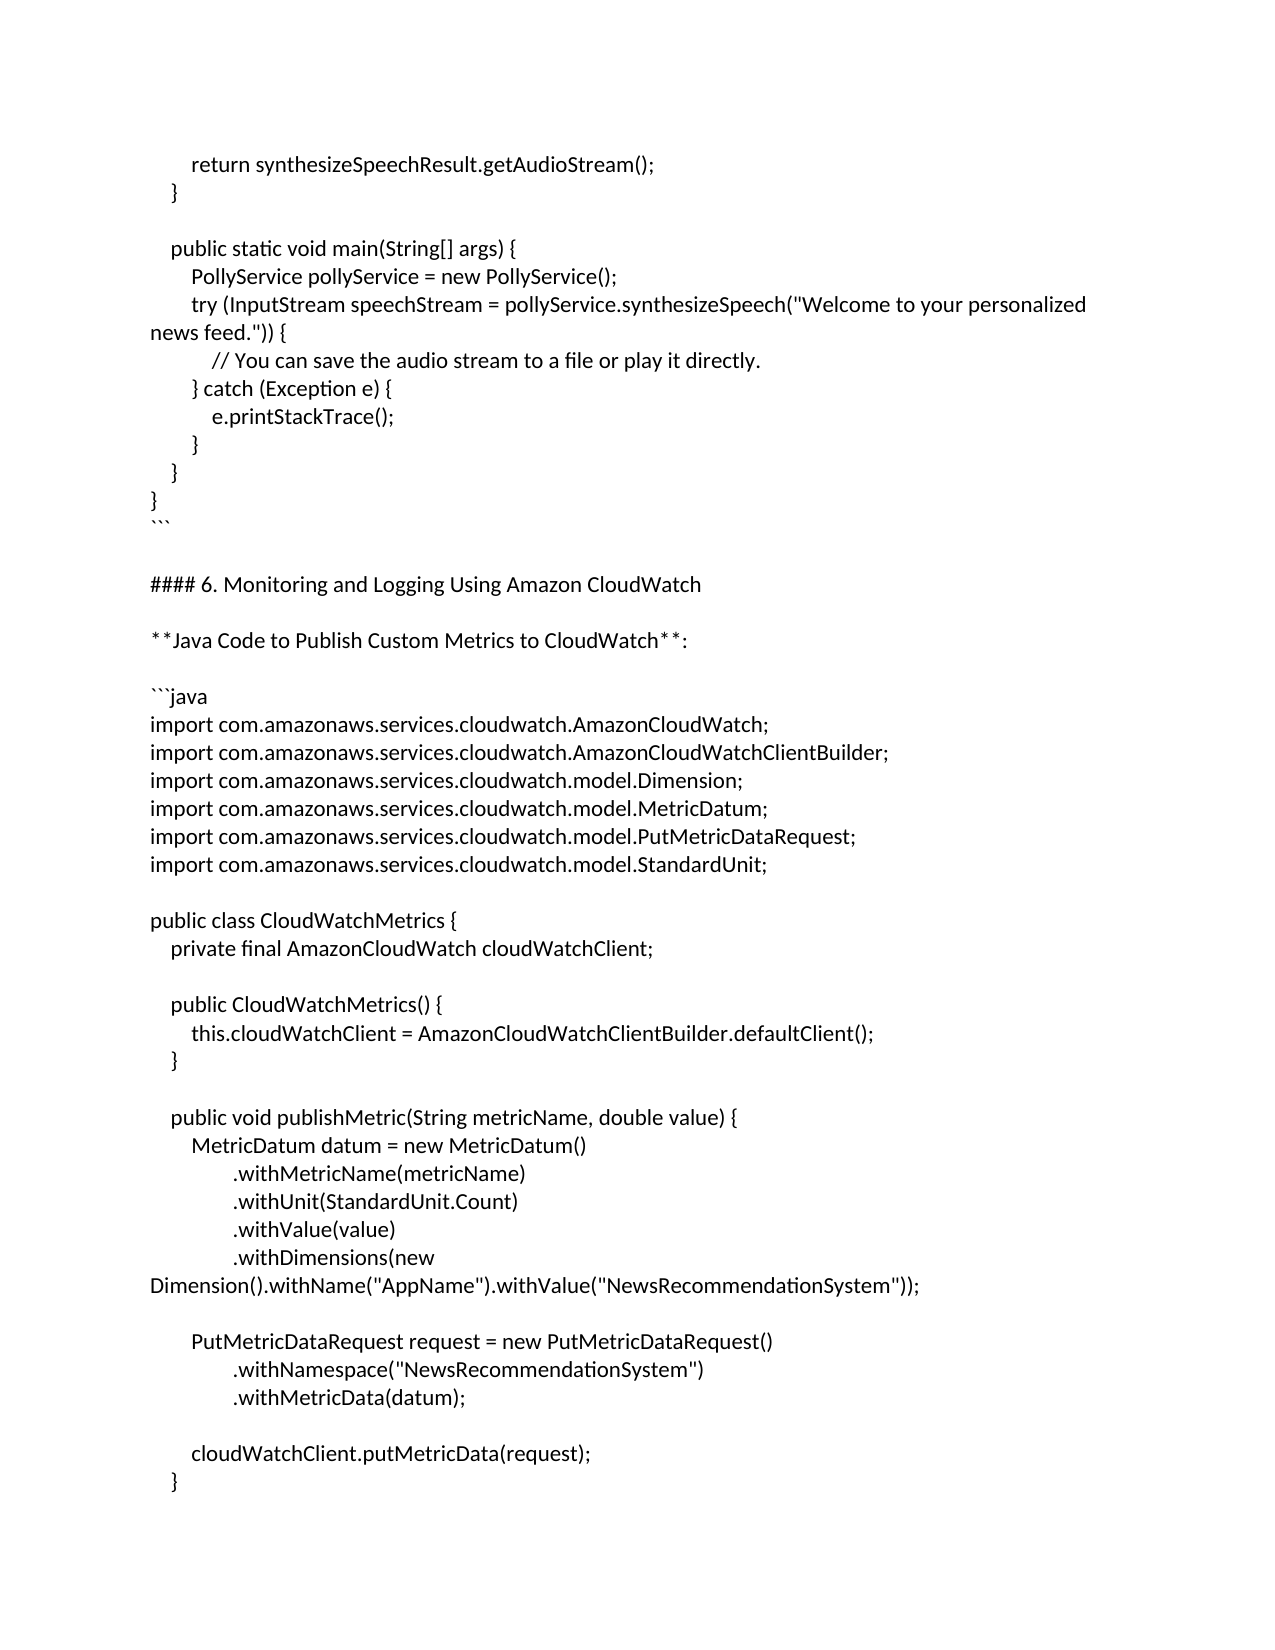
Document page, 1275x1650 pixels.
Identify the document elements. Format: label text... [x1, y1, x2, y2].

text import com.amazonaws.services.cloudwatch.model.Dimension; [150, 766, 1125, 794]
text #### 6. Monitoring and Logging Using Amazon CloudWatch [150, 570, 1125, 598]
text public void publishMetric(String metricName, double value) { [150, 1103, 1125, 1131]
text } [150, 430, 1125, 458]
text return synthesizeSpeechResult.getAudioStream(); [150, 150, 1125, 178]
text import com.amazonaws.services.cloudwatch.model.PutMetricDataRequest; [150, 822, 1125, 851]
text PollyService pollyService = new PollyService(); [150, 262, 1125, 290]
text this.cloudWatchClient = AmazonCloudWatchClientBuilder.defaultClient(); [150, 1019, 1125, 1047]
text MetricDatum datum = new MetricDatum() [150, 1131, 1125, 1159]
text } [150, 1467, 1125, 1495]
text PutMetricDataRequest request = new PutMetricDataRequest() [150, 1327, 1125, 1355]
text } catch (Exception e) { [150, 374, 1125, 402]
text cloudWatchClient.putMetricData(request); [150, 1439, 1125, 1467]
text public static void main(String[] args) { [150, 234, 1125, 262]
text import com.amazonaws.services.cloudwatch.AmazonCloudWatch; [150, 710, 1125, 738]
text **Java Code to Publish Custom Metrics to CloudWatch**: [150, 626, 1125, 654]
text .withUnit(StandardUnit.Count) [150, 1187, 1125, 1215]
text .withMetricData(datum); [150, 1383, 1125, 1411]
text ```java [150, 682, 1125, 710]
text private final AmazonCloudWatch cloudWatchClient; [150, 934, 1125, 963]
text } [150, 458, 1125, 486]
text import com.amazonaws.services.cloudwatch.AmazonCloudWatchClientBuilder; [150, 738, 1125, 766]
text } [150, 178, 1125, 206]
text public CloudWatchMetrics() { [150, 991, 1125, 1019]
text .withValue(value) [150, 1215, 1125, 1243]
text try (InputStream speechStream = pollyService.synthesizeSpeech("Welcome to your personalized news feed.")) { [150, 290, 1125, 346]
text // You can save the audio stream to a file or play it directly. [150, 346, 1125, 374]
text import com.amazonaws.services.cloudwatch.model.StandardUnit; [150, 851, 1125, 878]
text public class CloudWatchMetrics { [150, 907, 1125, 934]
text .withDimensions(new Dimension().withName("AppName").withValue("NewsRecommendationSystem")); [150, 1243, 1125, 1299]
text e.printStackTrace(); [150, 402, 1125, 430]
text import com.amazonaws.services.cloudwatch.model.MetricDatum; [150, 794, 1125, 822]
text ``` [150, 514, 1125, 542]
text } [150, 1047, 1125, 1075]
text .withNamespace("NewsRecommendationSystem") [150, 1355, 1125, 1383]
text .withMetricName(metricName) [150, 1159, 1125, 1187]
text } [150, 486, 1125, 514]
